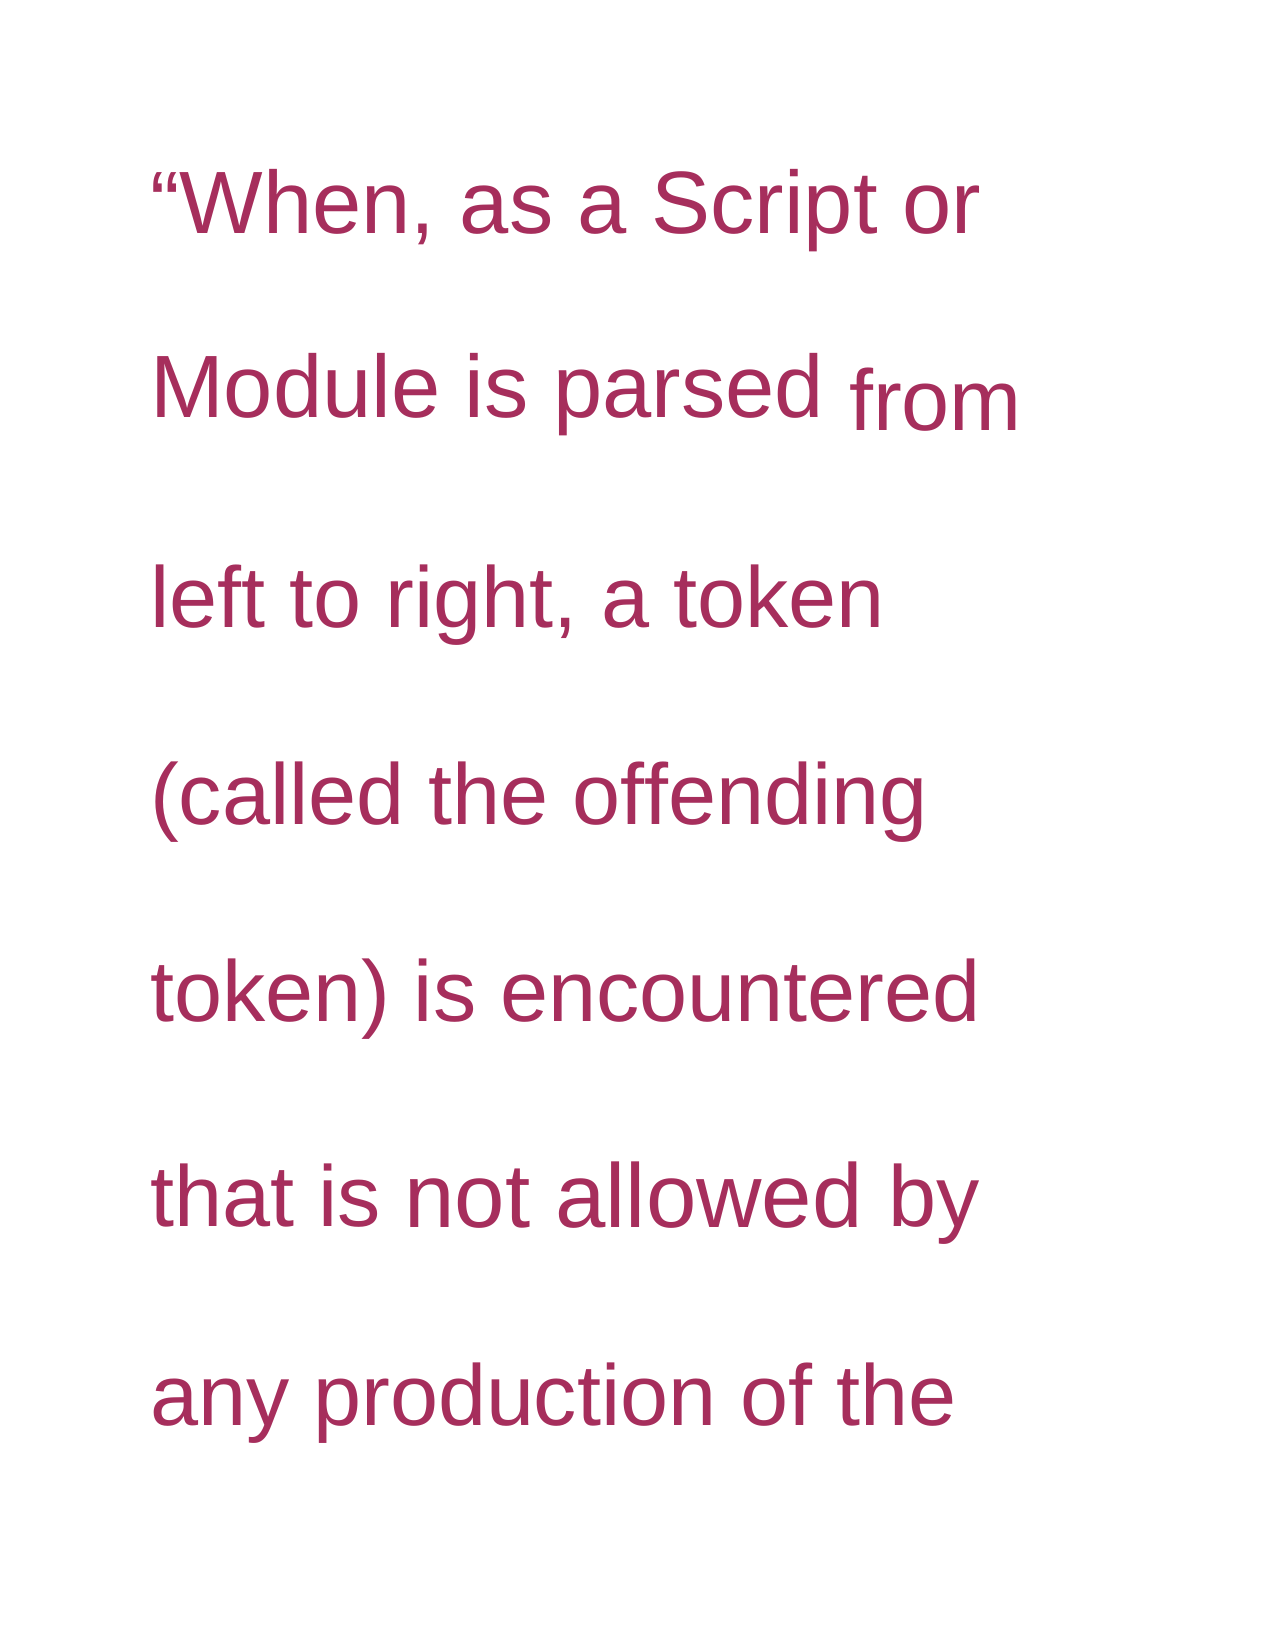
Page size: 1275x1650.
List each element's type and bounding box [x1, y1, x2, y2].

text [150, 150, 1125, 1443]
